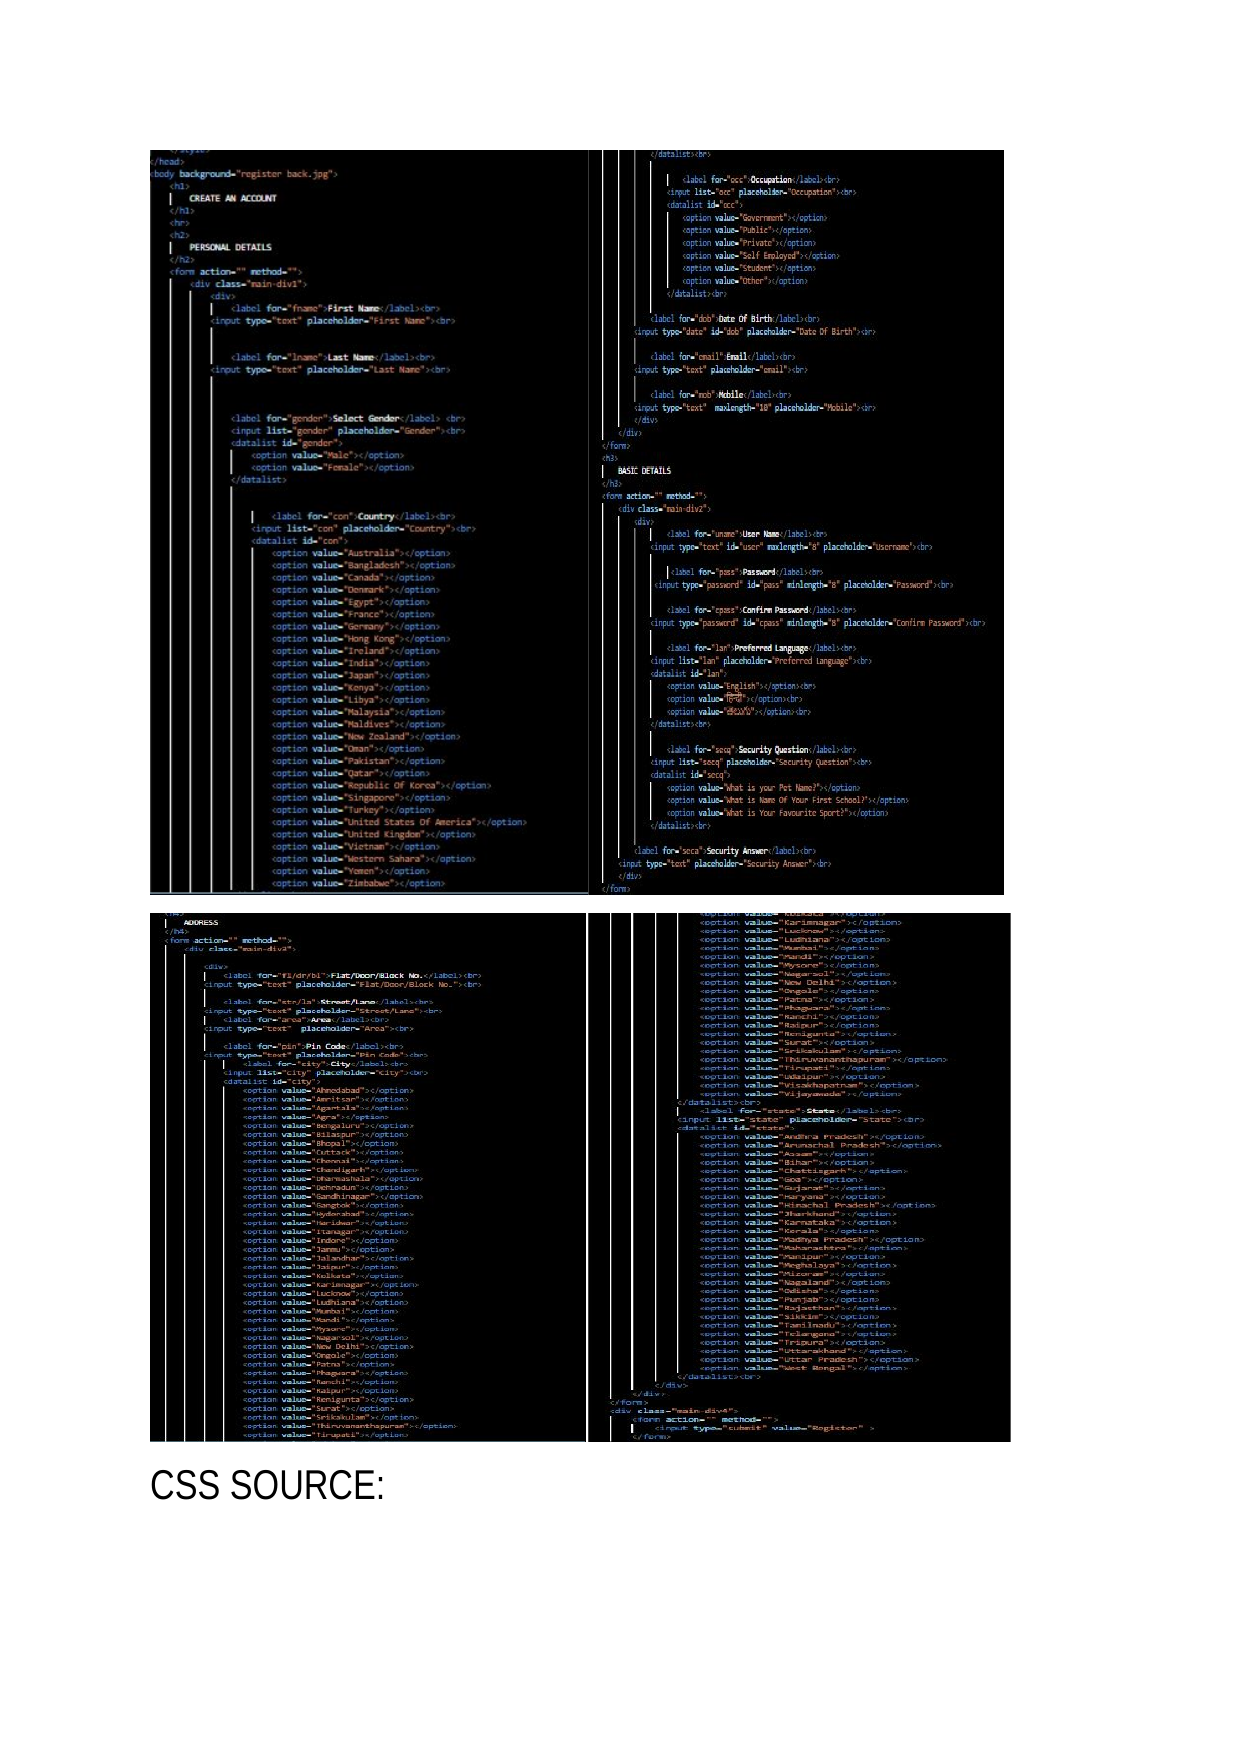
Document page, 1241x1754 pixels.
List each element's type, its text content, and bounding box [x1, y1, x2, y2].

picture [150, 150, 1004, 895]
picture [150, 913, 1011, 1442]
text CSS SOURCE: [150, 1460, 1090, 1508]
